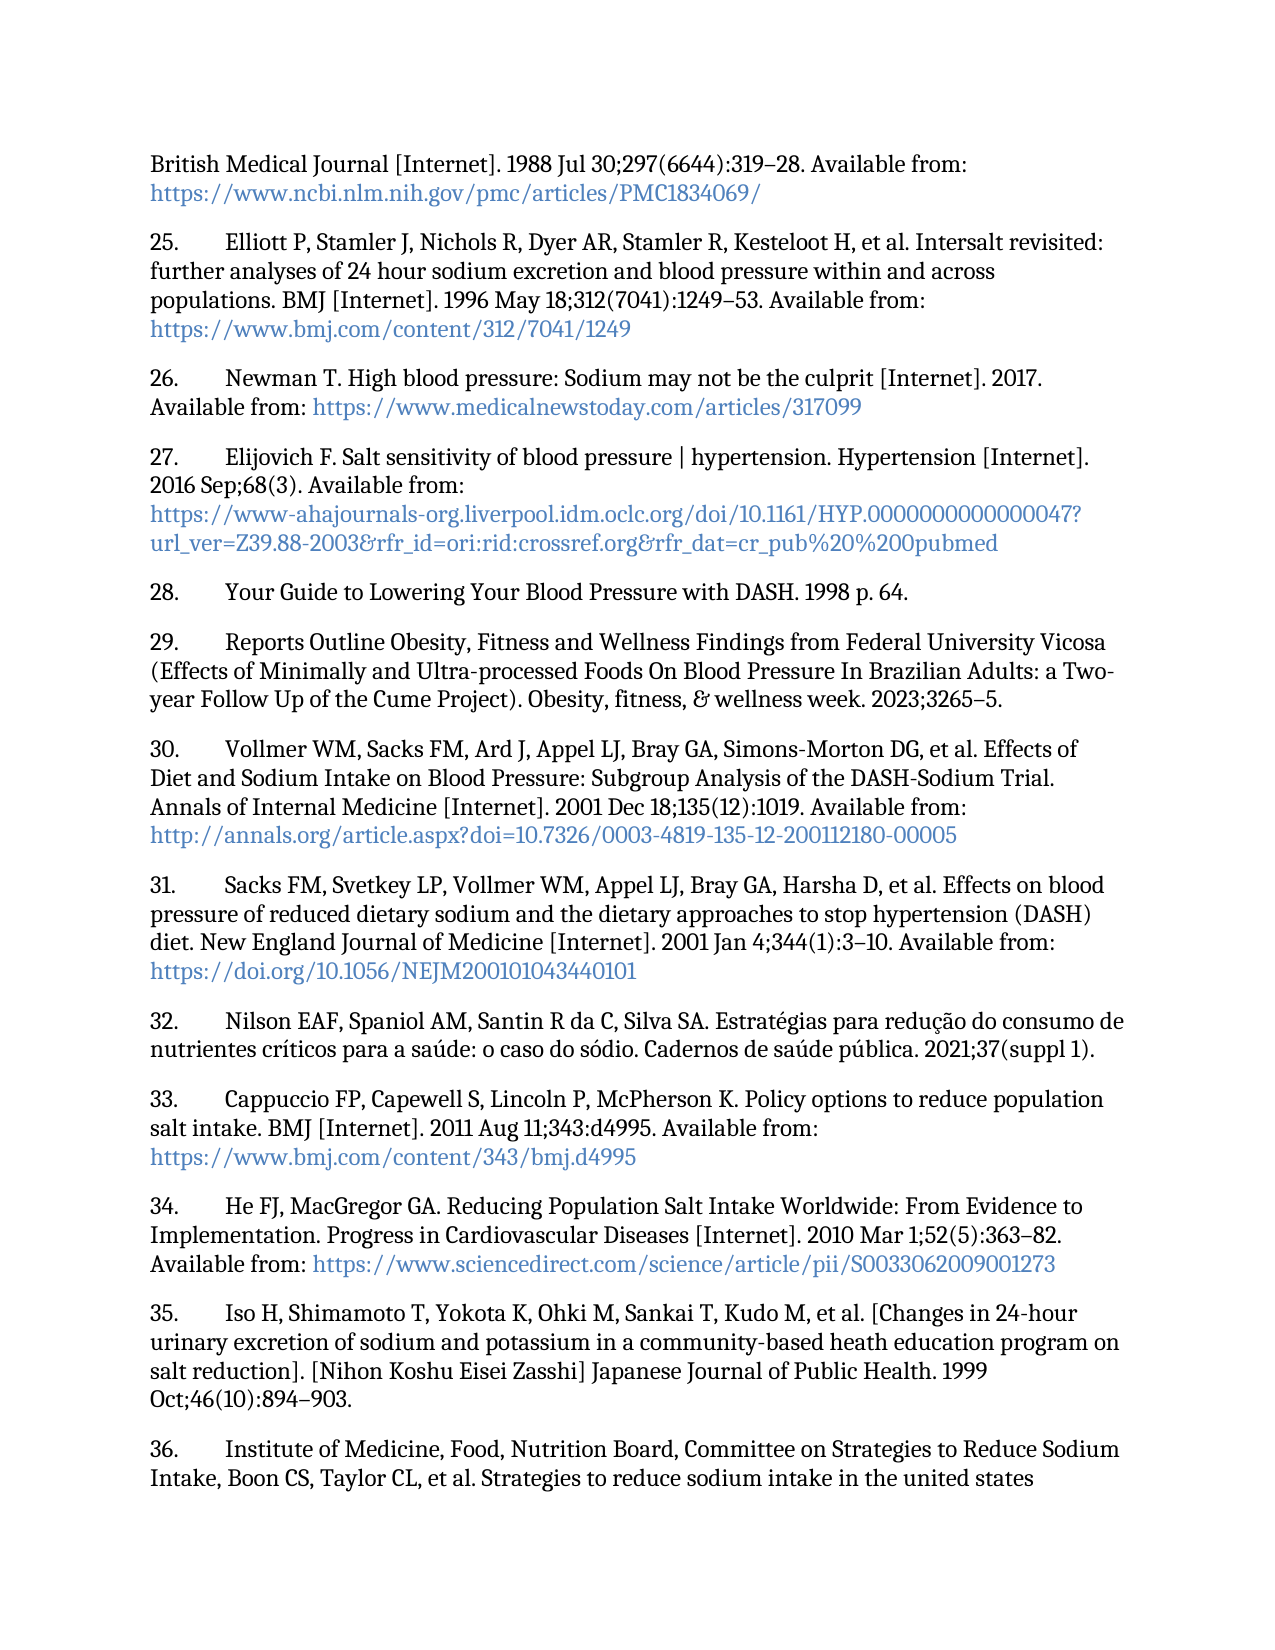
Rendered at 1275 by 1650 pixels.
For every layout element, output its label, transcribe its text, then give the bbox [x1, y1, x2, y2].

text 35. Iso H, Shimamoto T, Yokota K, Ohki M, Sankai T, Kudo M, et al. [Changes in 24-hour urinary excretion of sodium and potassium in a community-based heath education program on salt reduction]. [Nihon Koshu Eisei Zasshi] Japanese Journal of Public Health. 1999 Oct;46(10):894–903. [150, 1299, 1125, 1414]
text 25. Elliott P, Stamler J, Nichols R, Dyer AR, Stamler R, Kesteloot H, et al. Intersalt revisited: further analyses of 24 hour sodium excretion and blood pressure within and across populations. BMJ [Internet]. 1996 May 18;312(7041):1249–53. Available from: https://www.bmj.com/content/312/7041/1249 [150, 228, 1125, 343]
text 30. Vollmer WM, Sacks FM, Ard J, Appel LJ, Bray GA, Simons-Morton DG, et al. Effects of Diet and Sodium Intake on Blood Pressure: Subgroup Analysis of the DASH-Sodium Trial. Annals of Internal Medicine [Internet]. 2001 Dec 18;135(12):1019. Available from: http://annals.org/article.aspx?doi=10.7326/0003-4819-135-12-200112180-00005 [150, 735, 1125, 850]
text 28. Your Guide to Lowering Your Blood Pressure with DASH. 1998 p. 64. [150, 578, 1125, 607]
text 26. Newman T. High blood pressure: Sodium may not be the culprit [Internet]. 2017. Available from: https://www.medicalnewstoday.com/articles/317099 [150, 364, 1125, 422]
text 31. Sacks FM, Svetkey LP, Vollmer WM, Appel LJ, Bray GA, Harsha D, et al. Effects on blood pressure of reduced dietary sodium and the dietary approaches to stop hypertension (DASH) diet. New England Journal of Medicine [Internet]. 2001 Jan 4;344(1):3–10. Available from: https://doi.org/10.1056/NEJM200101043440101 [150, 871, 1125, 986]
text 27. Elijovich F. Salt sensitivity of blood pressure | hypertension. Hypertension [Internet]. 2016 Sep;68(3). Available from: https://www-ahajournals-org.liverpool.idm.oclc.org/doi/10.1161/HYP.0000000000000047?url_ver=Z39.88-2003&rfr_id=ori:rid:crossref.org&rfr_dat=cr_pub%20%200pubmed [150, 442, 1125, 557]
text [150, 1435, 1125, 1492]
text 29. Reports Outline Obesity, Fitness and Wellness Findings from Federal University Vicosa (Effects of Minimally and Ultra-processed Foods On Blood Pressure In Brazilian Adults: a Two-year Follow Up of the Cume Project). Obesity, fitness, & wellness week. 2023;3265–5. [150, 628, 1125, 714]
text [150, 150, 1125, 207]
text 34. He FJ, MacGregor GA. Reducing Population Salt Intake Worldwide: From Evidence to Implementation. Progress in Cardiovascular Diseases [Internet]. 2010 Mar 1;52(5):363–82. Available from: https://www.sciencedirect.com/science/article/pii/S0033062009001273 [150, 1192, 1125, 1278]
text 32. Nilson EAF, Spaniol AM, Santin R da C, Silva SA. Estratégias para redução do consumo de nutrientes críticos para a saúde: o caso do sódio. Cadernos de saúde pública. 2021;37(suppl 1). [150, 1007, 1125, 1064]
text 33. Cappuccio FP, Capewell S, Lincoln P, McPherson K. Policy options to reduce population salt intake. BMJ [Internet]. 2011 Aug 11;343:d4995. Available from: https://www.bmj.com/content/343/bmj.d4995 [150, 1085, 1125, 1171]
